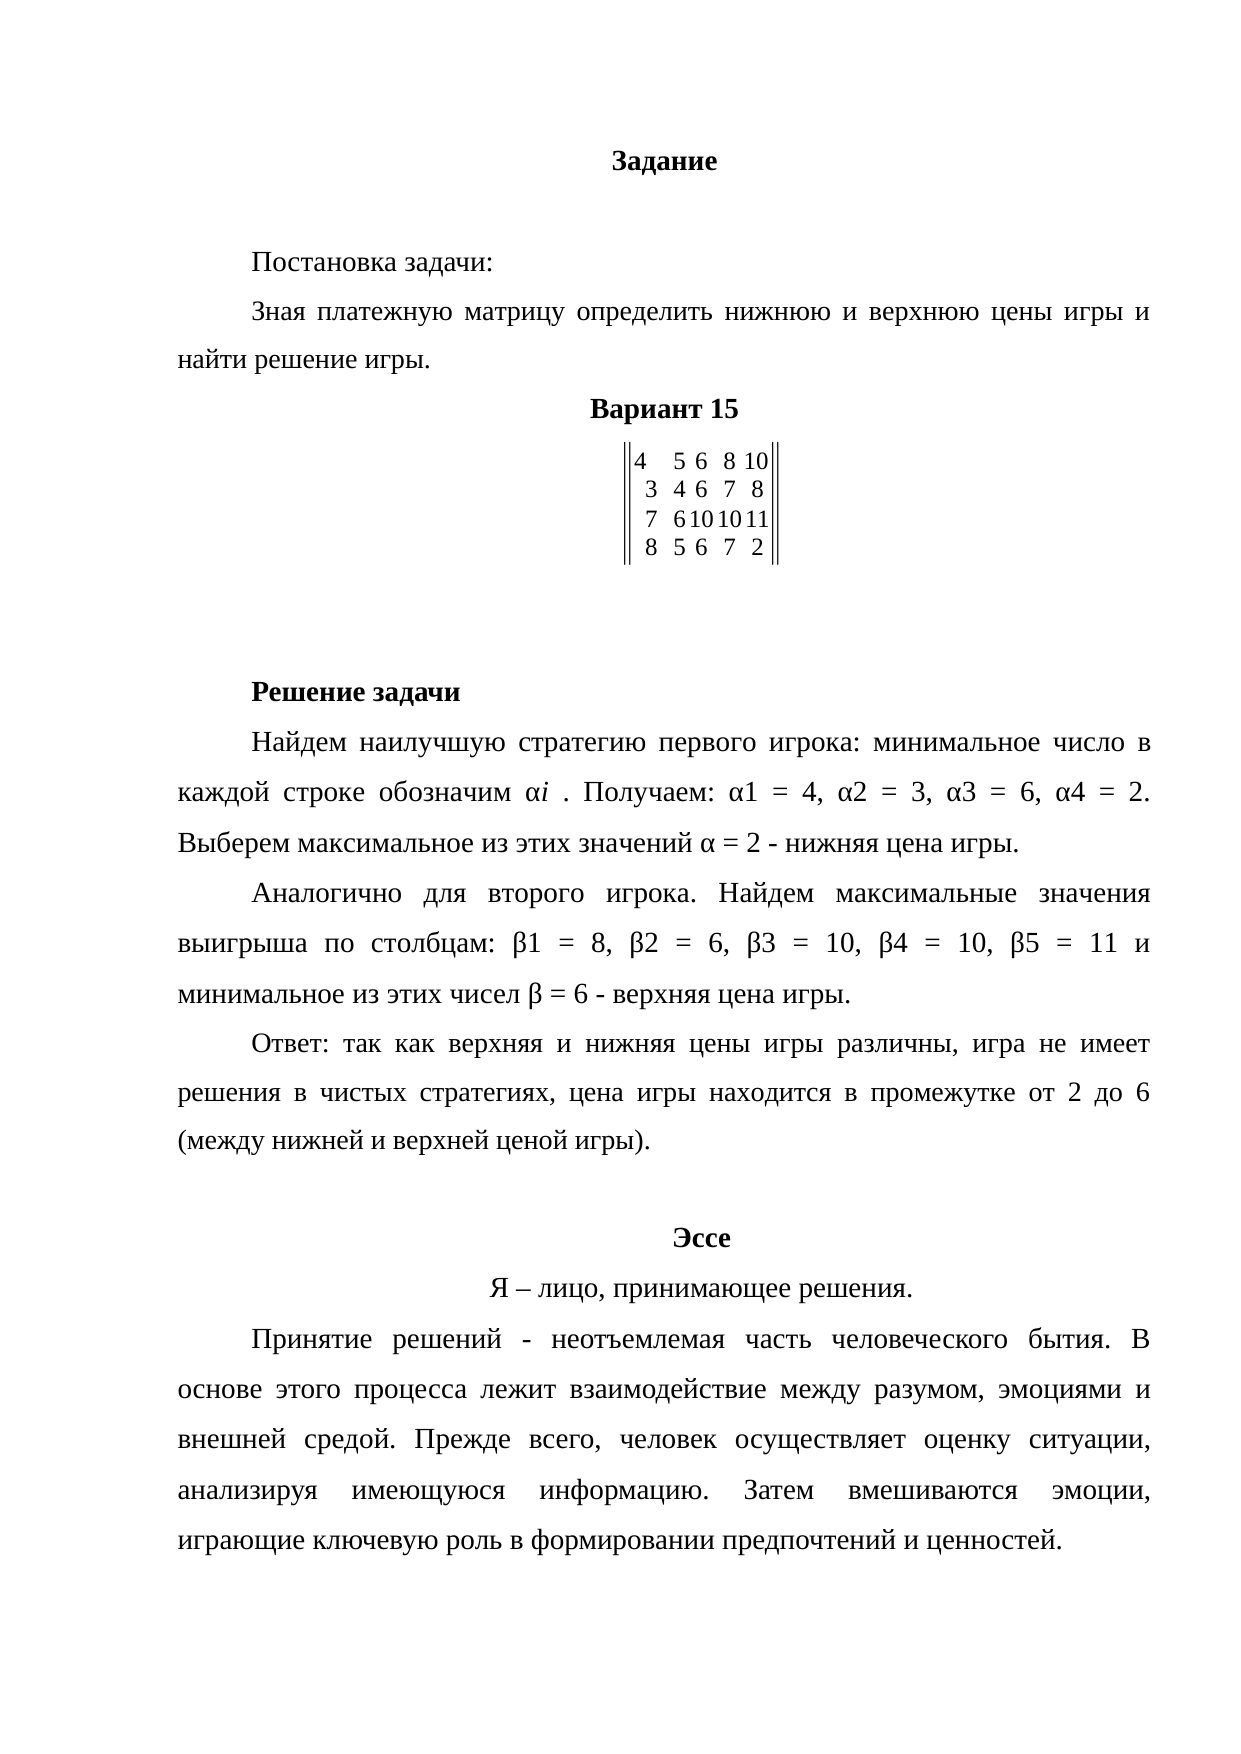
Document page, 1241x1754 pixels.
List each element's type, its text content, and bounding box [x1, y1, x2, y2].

text Эссе [177, 1220, 1152, 1254]
text Ответ: так как верхняя и нижняя цены игры различны, игра не имеет решения в чистых стратегиях, цена игры находится в промежутке от 2 до 6 (между нижней и верхней ценой игры). [177, 1026, 1152, 1156]
text Я – лицо, принимающее решения. [177, 1271, 1152, 1304]
text Принятие решений - неотъемлемая часть человеческого бытия. В основе этого процесса лежит взаимодействие между разумом, эмоциями и внешней средой. Прежде всего, человек осуществляет оценку ситуации, анализируя имеющуюся информацию. Затем вмешиваются эмоции, играющие ключевую роль в формировании предпочтений и ценностей. [177, 1321, 1152, 1556]
subtitle Решение задачи [177, 674, 1152, 707]
subtitle Задание [177, 143, 1152, 177]
text Зная платежную матрицу определить нижнюю и верхнюю цены игры и найти решение игры. [177, 294, 1152, 375]
text Вариант 15 [177, 391, 1152, 425]
text Найдем наилучшую стратегию первого игрока: минимальное число в каждой строке обозначим αi . Получаем: α1 = 4, α2 = 3, α3 = 6, α4 = 2. Выберем максимальное из этих значений α = 2 - нижняя цена игры. [177, 724, 1152, 858]
text Постановка задачи: [177, 244, 1152, 277]
text Аналогично для второго игрока. Найдем максимальные значения выигрыша по столбцам: β1 = 8, β2 = 6, β3 = 10, β4 = 10, β5 = 11 и минимальное из этих чисел β = 6 - верхняя цена игры. [177, 875, 1152, 1009]
